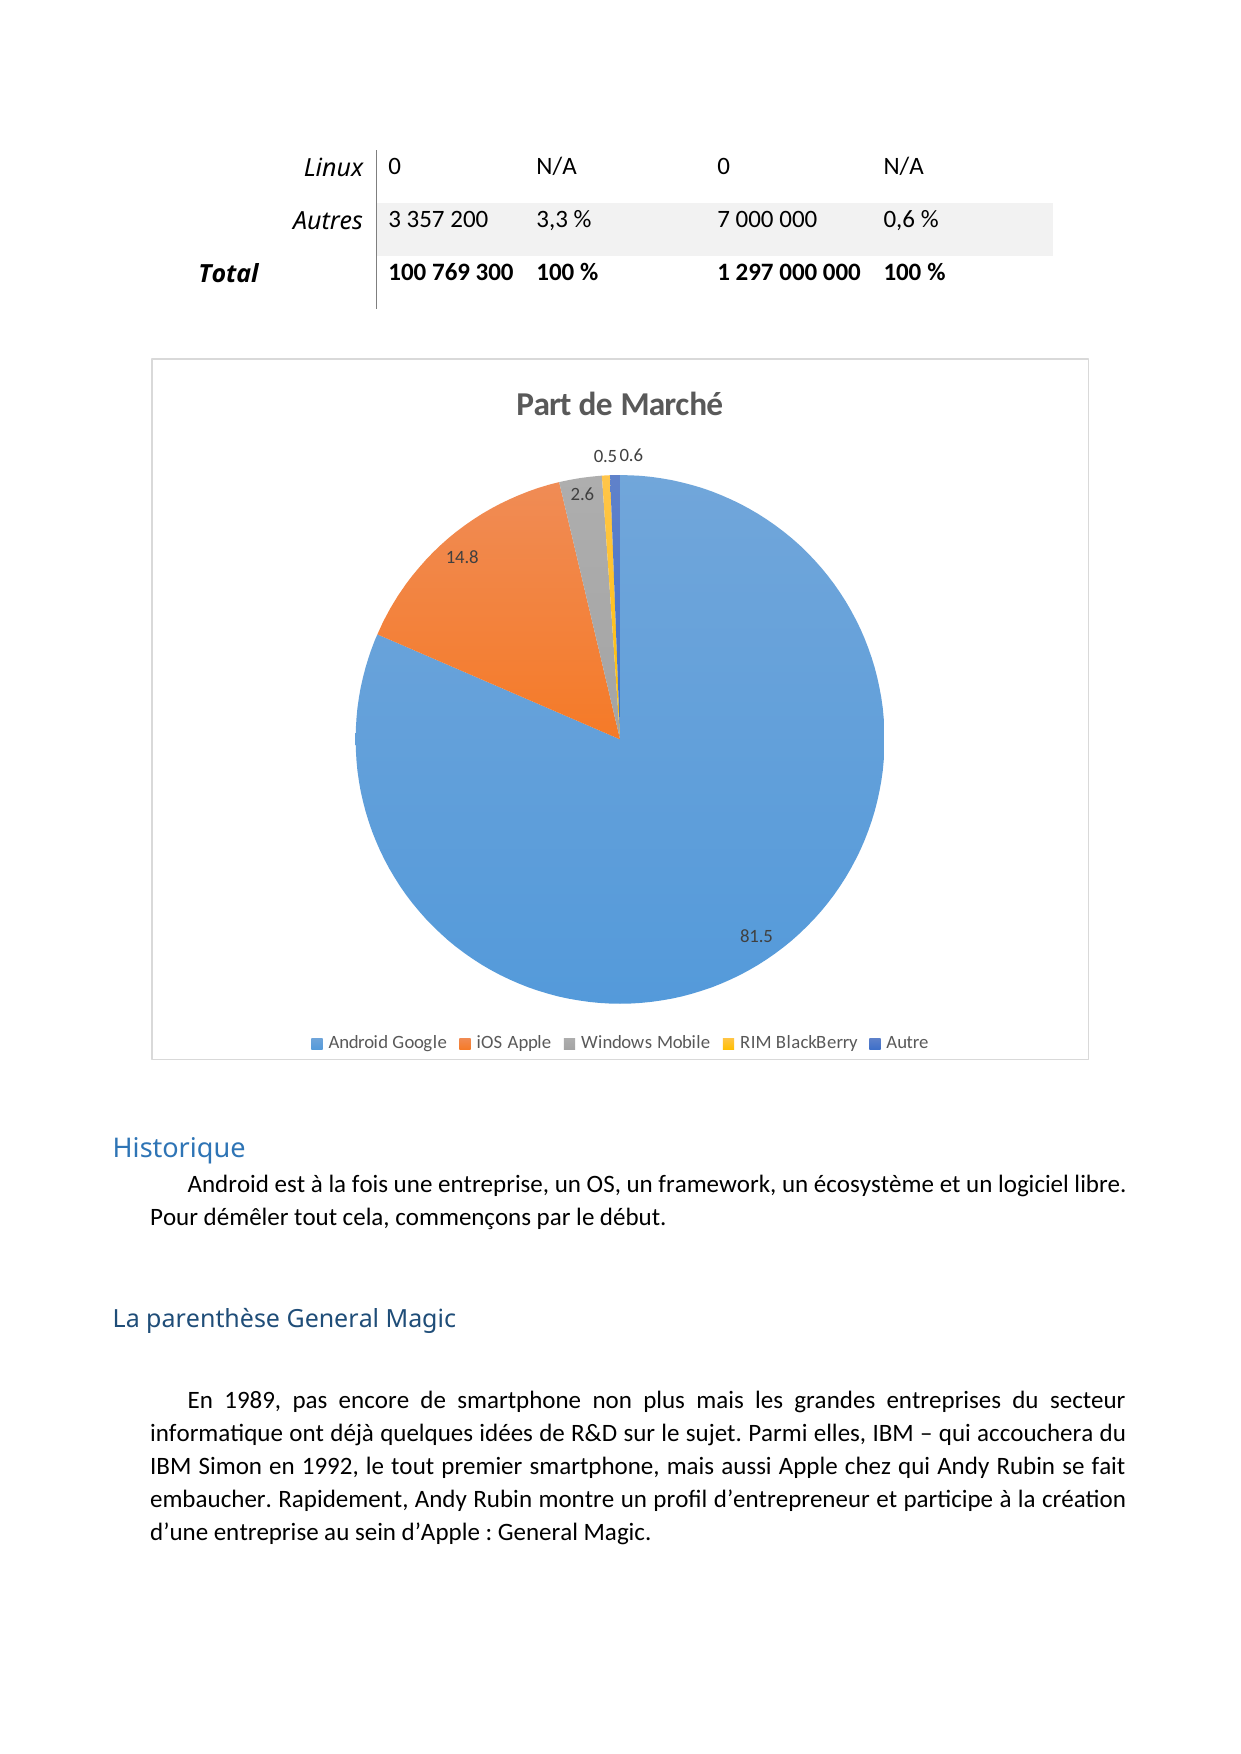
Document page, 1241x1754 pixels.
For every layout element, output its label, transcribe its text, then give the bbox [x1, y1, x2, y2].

subtitle Historique [112, 1128, 1128, 1165]
table_cell 0 [706, 150, 872, 203]
table_cell N/A [872, 150, 1053, 203]
table_cell 0 [377, 150, 525, 203]
table_cell 3 357 200 [377, 203, 525, 256]
table_cell 0,6 % [872, 203, 1053, 256]
table_cell 1 297 000 000 [706, 256, 872, 308]
subtitle La parenthèse General Magic [112, 1300, 1128, 1334]
text En 1989, pas encore de smartphone non plus mais les grandes entreprises du secteur informatique ont déjà quelques idées de R&D sur le sujet. Parmi elles, IBM – qui accouchera du IBM Simon en 1992, le tout premier smartphone, mais aussi Apple chez qui Andy Rubin se fait embaucher. Rapidement, Andy Rubin montre un profil d’entrepreneur et participe à la création d’une entreprise au sein d’Apple : General Magic. [150, 1384, 1128, 1546]
table_cell 100 % [872, 256, 1053, 308]
table_cell Autres [187, 203, 376, 256]
table_cell 7 000 000 [706, 203, 872, 256]
table_cell 100 % [525, 256, 706, 308]
table_cell 100 769 300 [377, 256, 525, 308]
table_cell Total [187, 256, 376, 308]
table_cell N/A [525, 150, 706, 203]
table_cell 3,3 % [525, 203, 706, 256]
table_cell Linux [187, 150, 376, 203]
text Android est à la fois une entreprise, un OS, un framework, un écosystème et un logiciel libre. Pour démêler tout cela, commençons par le début. [150, 1168, 1128, 1232]
